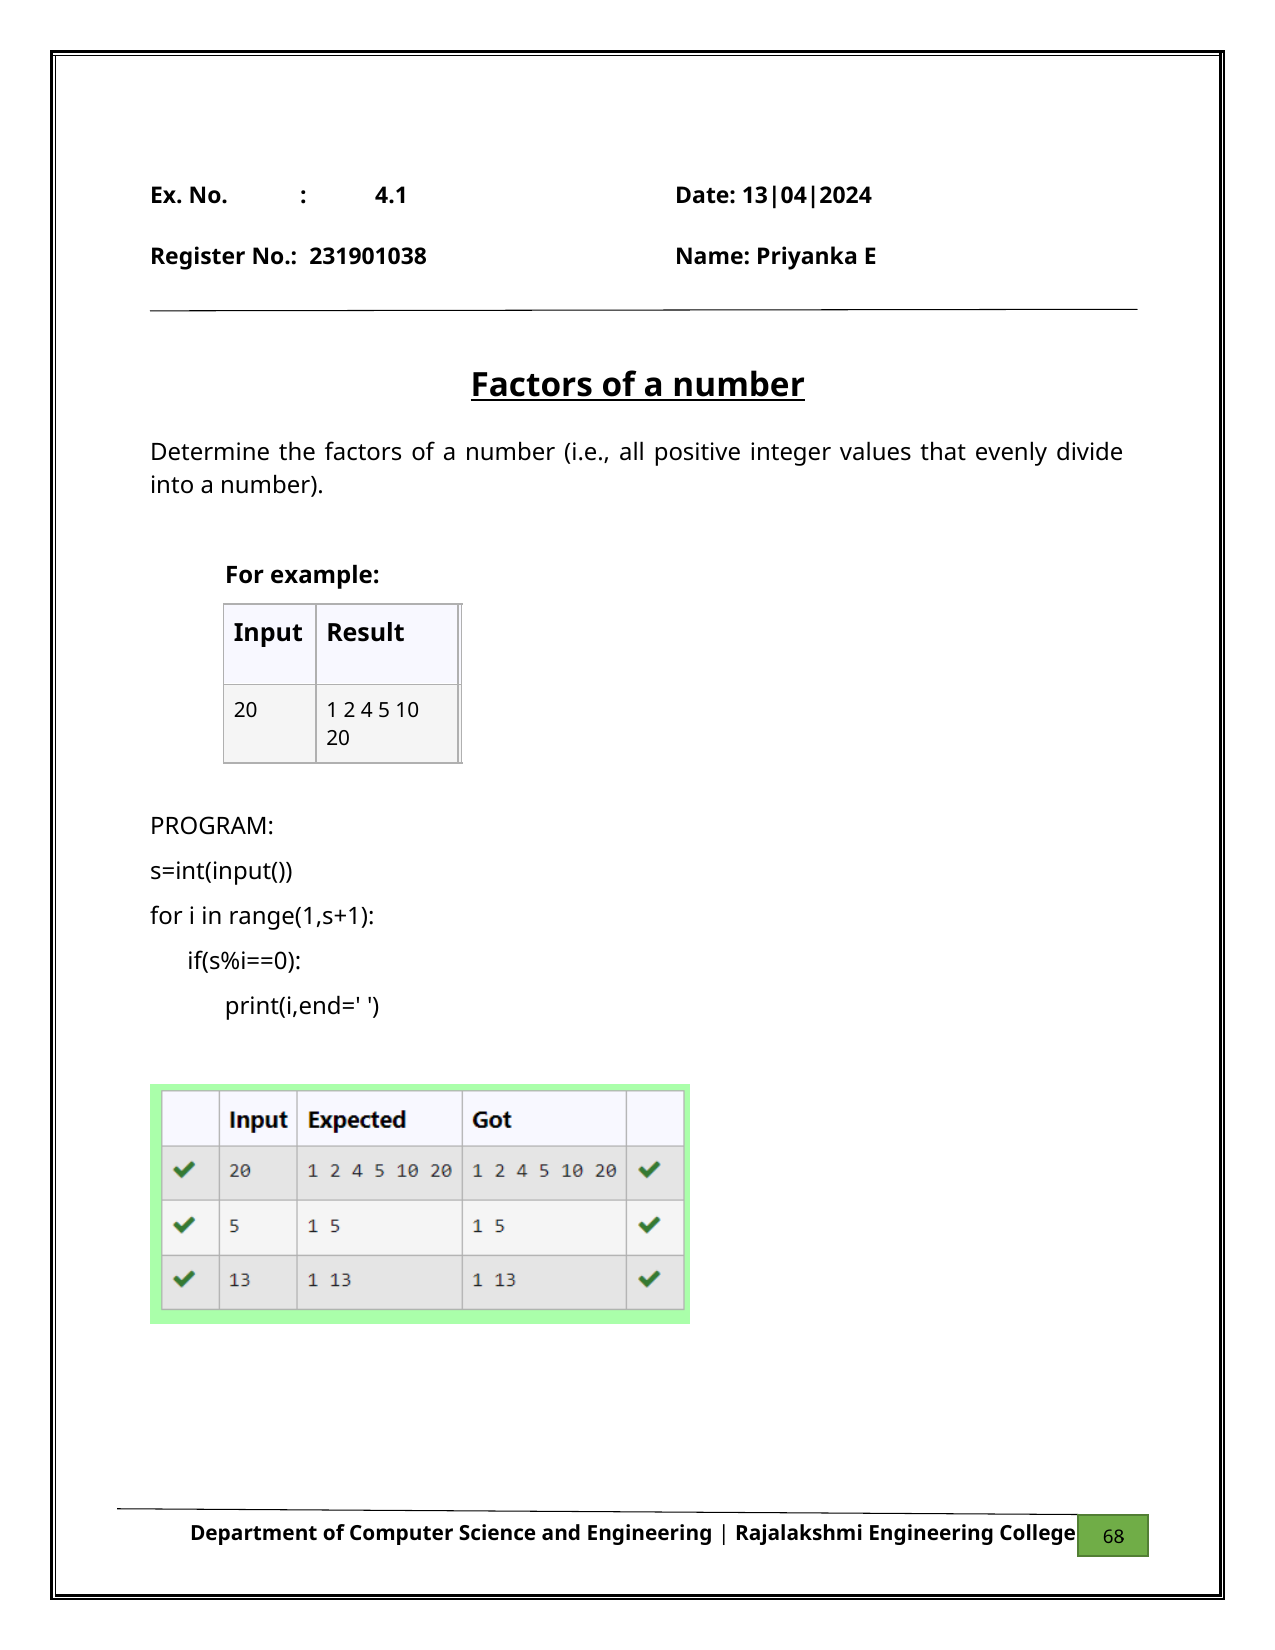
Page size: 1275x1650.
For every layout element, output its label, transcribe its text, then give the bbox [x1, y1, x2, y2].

text if(s%i==0): [150, 944, 1125, 977]
text print(i,end=' ') [150, 989, 1125, 1022]
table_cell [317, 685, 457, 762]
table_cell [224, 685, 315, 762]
text PROGRAM: [150, 809, 1125, 841]
text For example: [225, 558, 1125, 590]
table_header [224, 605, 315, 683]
picture [150, 1084, 690, 1324]
text Ex. No. : 4.1 Date: 13|04|2024 [150, 179, 1125, 210]
text Register No.: 231901038 Name: Priyanka E [150, 239, 1125, 271]
text Determine the factors of a number (i.e., all positive integer values that evenly divide into a number). [150, 435, 1125, 500]
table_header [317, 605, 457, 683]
text s=int(input()) [150, 854, 1125, 886]
text Factors of a number [150, 360, 1125, 406]
text for i in range(1,s+1): [150, 899, 1125, 931]
